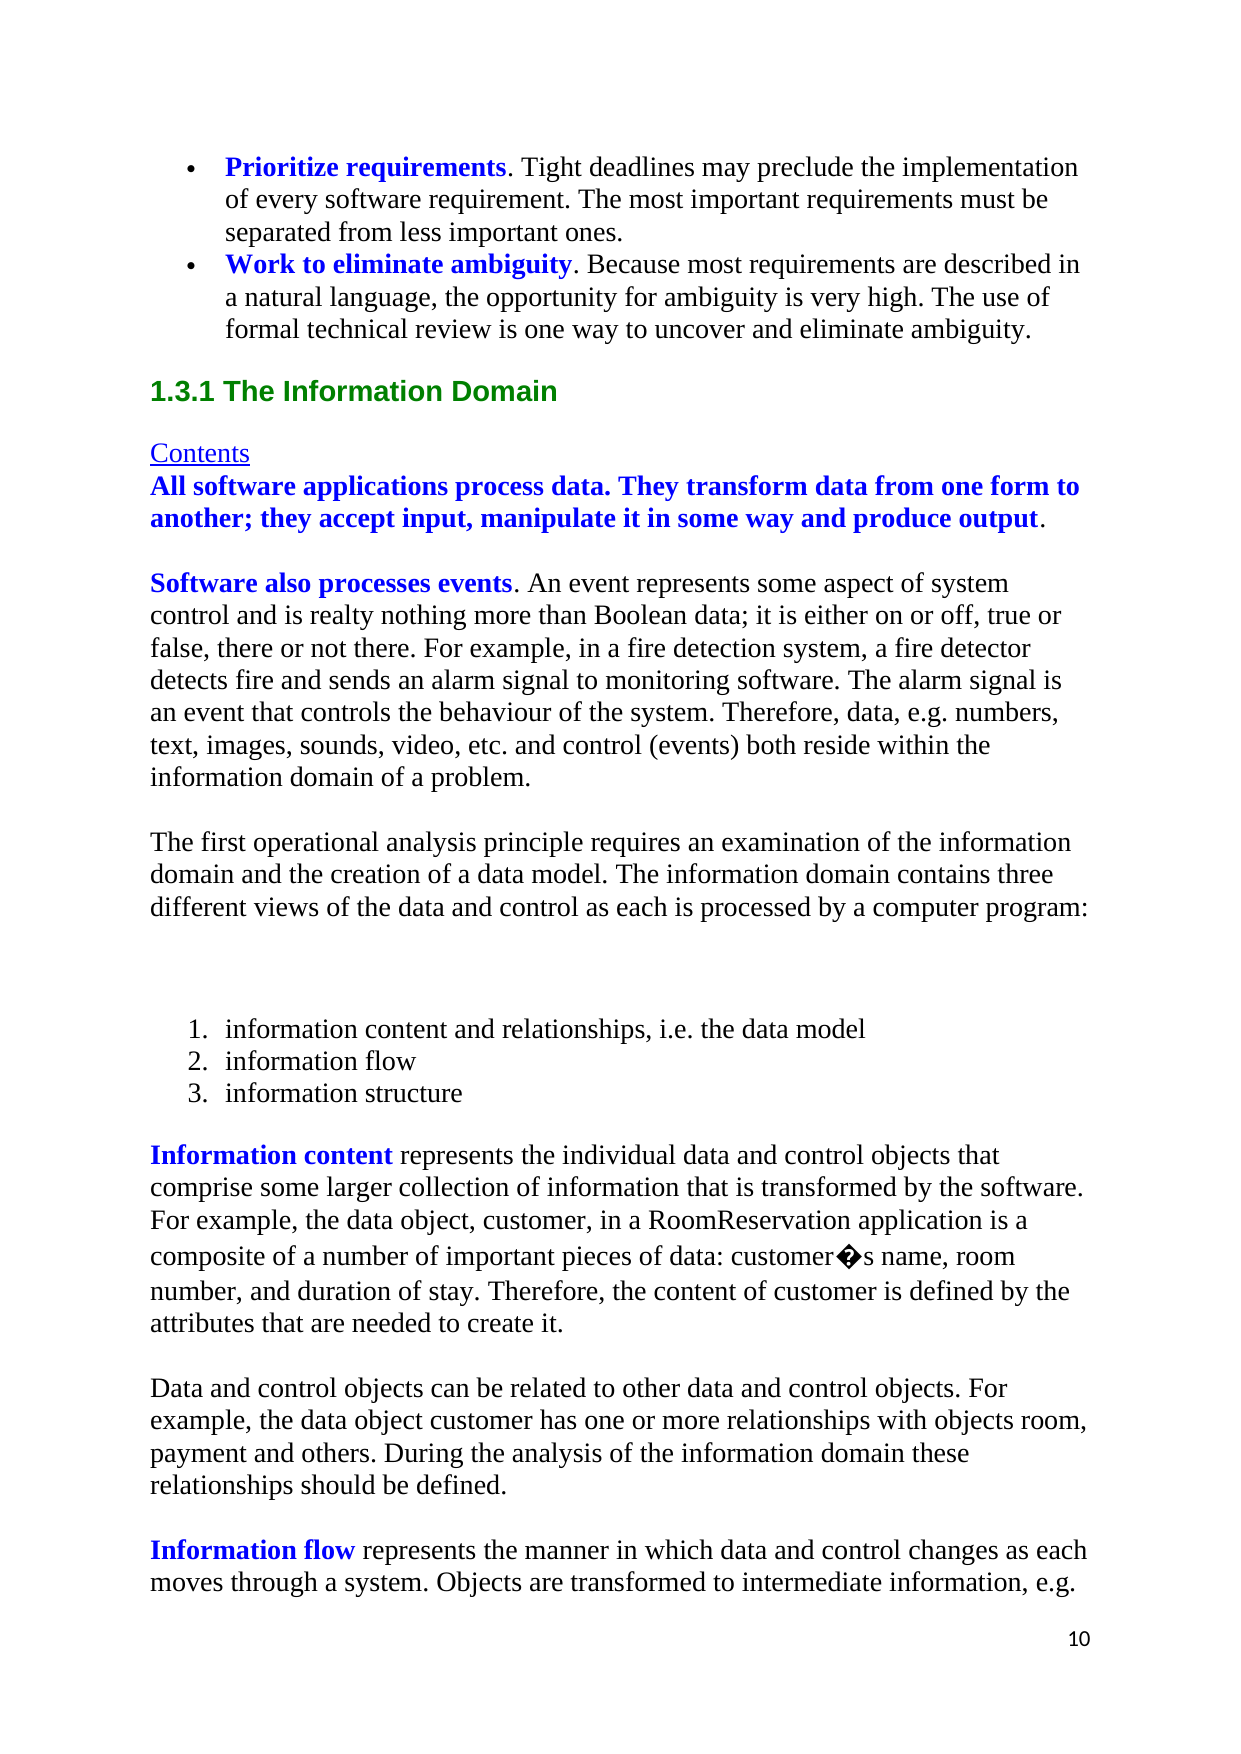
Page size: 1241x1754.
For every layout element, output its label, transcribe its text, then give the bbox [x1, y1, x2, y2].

text Contents All software applications process data. They transform data from one form to another; they accept input, manipulate it in some way and produce output. Software also processes events. An event represents some aspect of system control and is realty nothing more than Boolean data; it is either on or off, true or false, there or not there. For example, in a fire detection system, a fire detector detects fire and sends an alarm signal to monitoring software. The alarm signal is an event that controls the behaviour of the system. Therefore, data, e.g. numbers, text, images, sounds, video, etc. and control (events) both reside within the information domain of a problem. The first operational analysis principle requires an examination of the information domain and the creation of a data model. The information domain contains three different views of the data and control as each is processed by a computer program: [150, 436, 1090, 983]
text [150, 1138, 1090, 1598]
list information content and relationships, i.e. the data model [187, 1012, 1090, 1044]
list Work to eliminate ambiguity. Because most requirements are described in a natural language, the opportunity for ambiguity is very high. The use of formal technical review is one way to uncover and eliminate ambiguity. [187, 247, 1090, 344]
list information structure [187, 1077, 1090, 1109]
list information flow [187, 1044, 1090, 1077]
list Prioritize requirements. Tight deadlines may preclude the implementation of every software requirement. The most important requirements must be separated from less important ones. [187, 150, 1090, 247]
text 1.3.1 The Information Domain [150, 373, 1090, 407]
